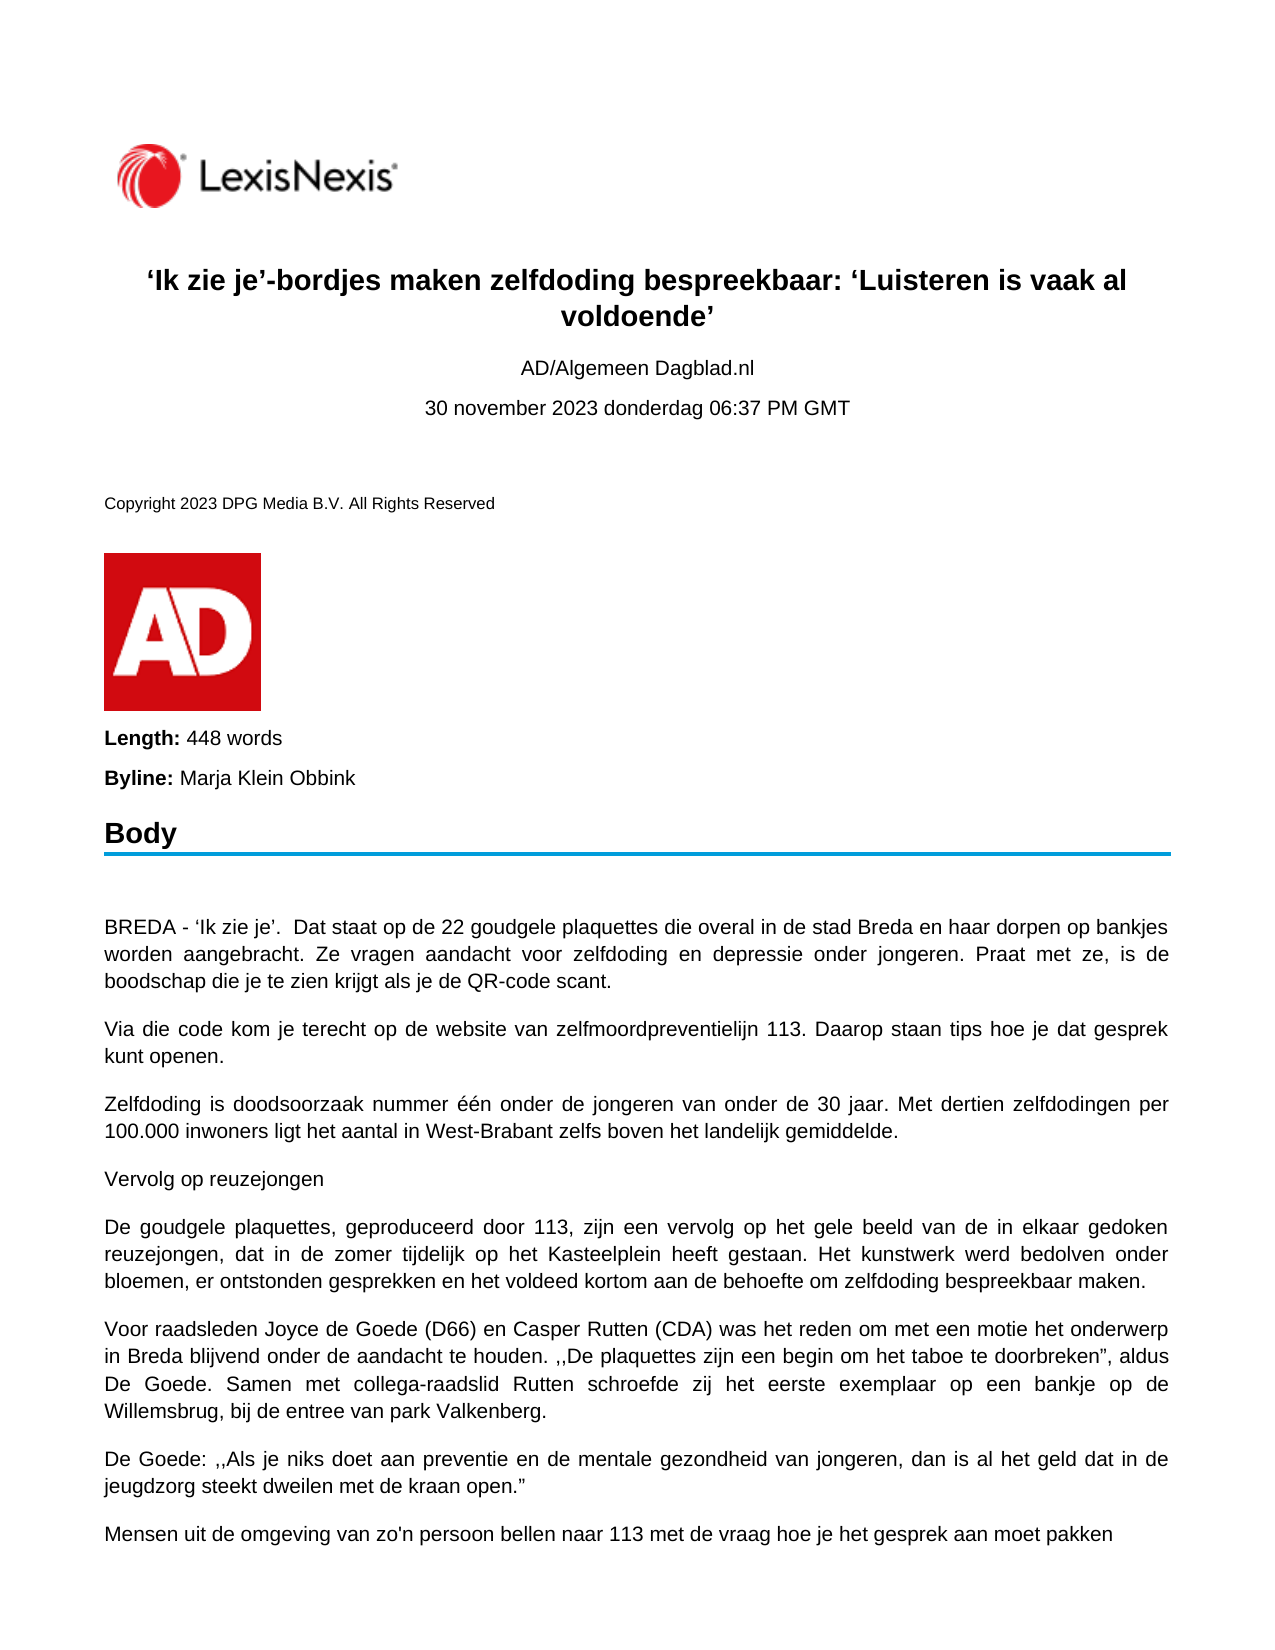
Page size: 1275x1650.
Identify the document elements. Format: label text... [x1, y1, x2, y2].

text Vervolg op reuzejongen [104, 1164, 1171, 1191]
text Mensen uit de omgeving van zo'n persoon bellen naar 113 met de vraag hoe je het gesprek aan moet pakken [104, 1518, 1171, 1545]
text De Goede: ,,Als je niks doet aan preventie en de mentale gezondheid van jongeren, dan is al het geld dat in de jeugdzorg steekt dweilen met de kraan open.” [104, 1443, 1171, 1497]
text BREDA - ‘Ik zie je’. Dat staat op de 22 goudgele plaquettes die overal in de stad Breda en haar dorpen op bankjes worden aangebracht. Ze vragen aandacht voor zelfdoding en depressie onder jongeren. Praat met ze, is de boodschap die je te zien krijgt als je de QR-code scant. [104, 912, 1171, 993]
text Copyright 2023 DPG Media B.V. All Rights Reserved [104, 461, 1171, 513]
text Via die code kom je terecht op de website van zelfmoordpreventielijn 113. Daarop staan tips hoe je dat gesprek kunt openen. [104, 1014, 1171, 1068]
text Body [104, 814, 1171, 850]
picture [104, 553, 261, 711]
text Length: 448 words [104, 723, 1171, 750]
text Zelfdoding is doodsoorzaak nummer één onder de jongeren van onder de 30 jaar. Met dertien zelfdodingen per 100.000 inwoners ligt het aantal in West-Brabant zelfs boven het landelijk gemiddelde. [104, 1089, 1171, 1143]
text Byline: Marja Klein Obbink [104, 762, 1171, 789]
subtitle ‘Ik zie je’-bordjes maken zelfdoding bespreekbaar: ‘Luisteren is vaak al voldoende’ [104, 261, 1171, 332]
picture [104, 144, 412, 208]
text De goudgele plaquettes, geproduceerd door 113, zijn een vervolg op het gele beeld van de in elkaar gedoken reuzejongen, dat in de zomer tijdelijk op het Kasteelplein heeft gestaan. Het kunstwerk werd bedolven onder bloemen, er ontstonden gesprekken en het voldeed kortom aan de behoefte om zelfdoding bespreekbaar maken. [104, 1212, 1171, 1293]
text AD/Algemeen Dagblad.nl [104, 353, 1171, 380]
text Voor raadsleden Joyce de Goede (D66) en Casper Rutten (CDA) was het reden om met een motie het onderwerp in Breda blijvend onder de aandacht te houden. ,,De plaquettes zijn een begin om het taboe te doorbreken”, aldus De Goede. Samen met collega-raadslid Rutten schroefde zij het eerste exemplaar op een bankje op de Willemsbrug, bij de entree van park Valkenberg. [104, 1314, 1171, 1422]
text 30 november 2023 donderdag 06:37 PM GMT [104, 393, 1171, 420]
